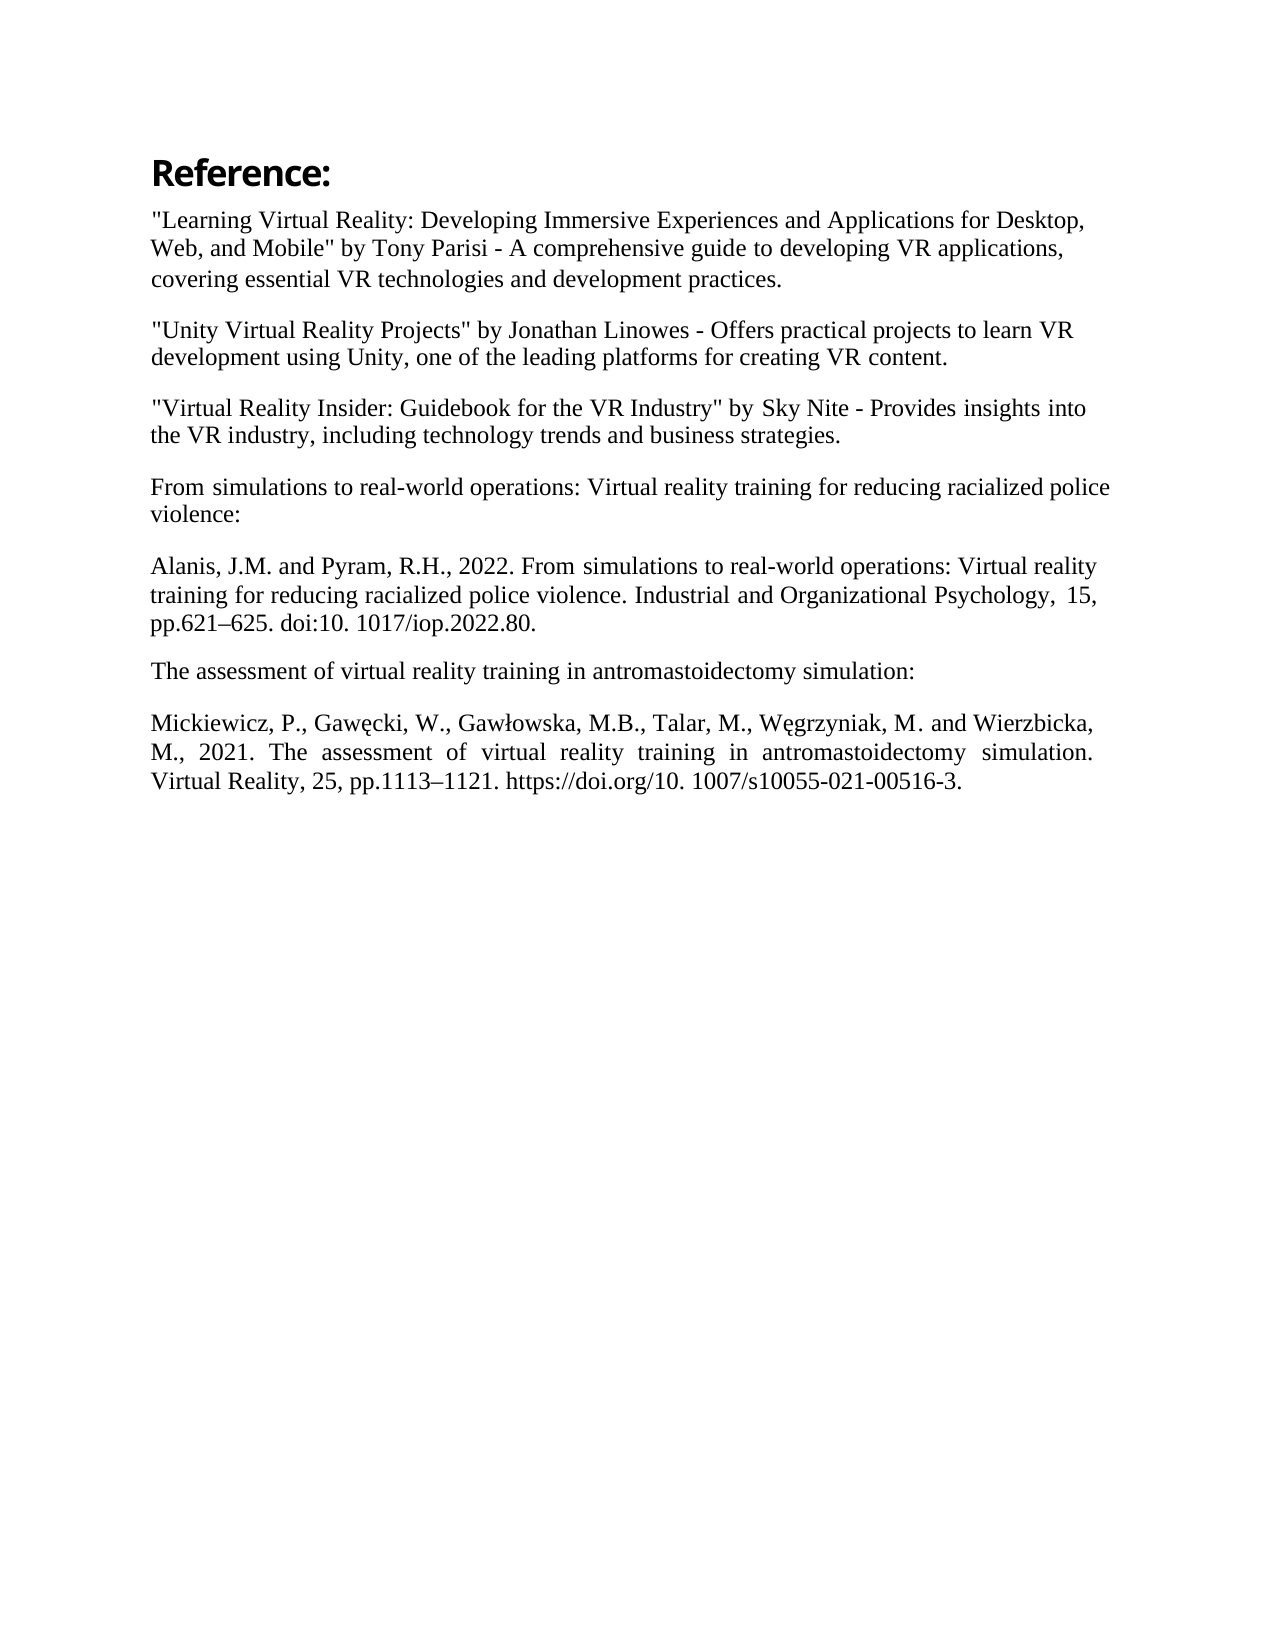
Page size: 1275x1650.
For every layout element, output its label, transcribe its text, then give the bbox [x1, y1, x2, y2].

text "Unity Virtual Reality Projects" by Jonathan Linowes - Offers practical projects to learn VR development using Unity, one of the leading platforms for creating VR content. [151, 317, 1074, 371]
text "Virtual Reality Insider: Guidebook for the VR Industry" by Sky Nite - Provides insights into the VR industry, including technology trends and business strategies. [150, 395, 1122, 449]
text Reference: [151, 159, 1122, 193]
text The assessment of virtual reality training in antromastoidectomy simulation: [151, 661, 1122, 684]
text From simulations to real-world operations: Virtual reality training for reducing racialized police violence: [150, 473, 1110, 528]
text covering essential VR technologies and development practices. [151, 269, 1122, 292]
text Alanis, J.M. and Pyram, R.H., 2022. From simulations to real-world operations: Virtual reality training for reducing racialized police violence. Industrial and Organizational Psychology, 15, pp.621–625. doi:10. 1017/iop.2022.80. [150, 552, 1097, 637]
text Mickiewicz, P., Gawęcki, W., Gawłowska, M.B., Talar, M., Węgrzyniak, M. and Wierzbicka, M., 2021. The assessment of virtual reality training in antromastoidectomy simulation. Virtual Reality, 25, pp.1113–1121. https://doi.org/10. 1007/s10055-021-00516-3. [150, 709, 1093, 794]
text "Learning Virtual Reality: Developing Immersive Experiences and Applications for Desktop, Web, and Mobile" by Tony Parisi - A comprehensive guide to developing VR applications, [150, 207, 1085, 262]
